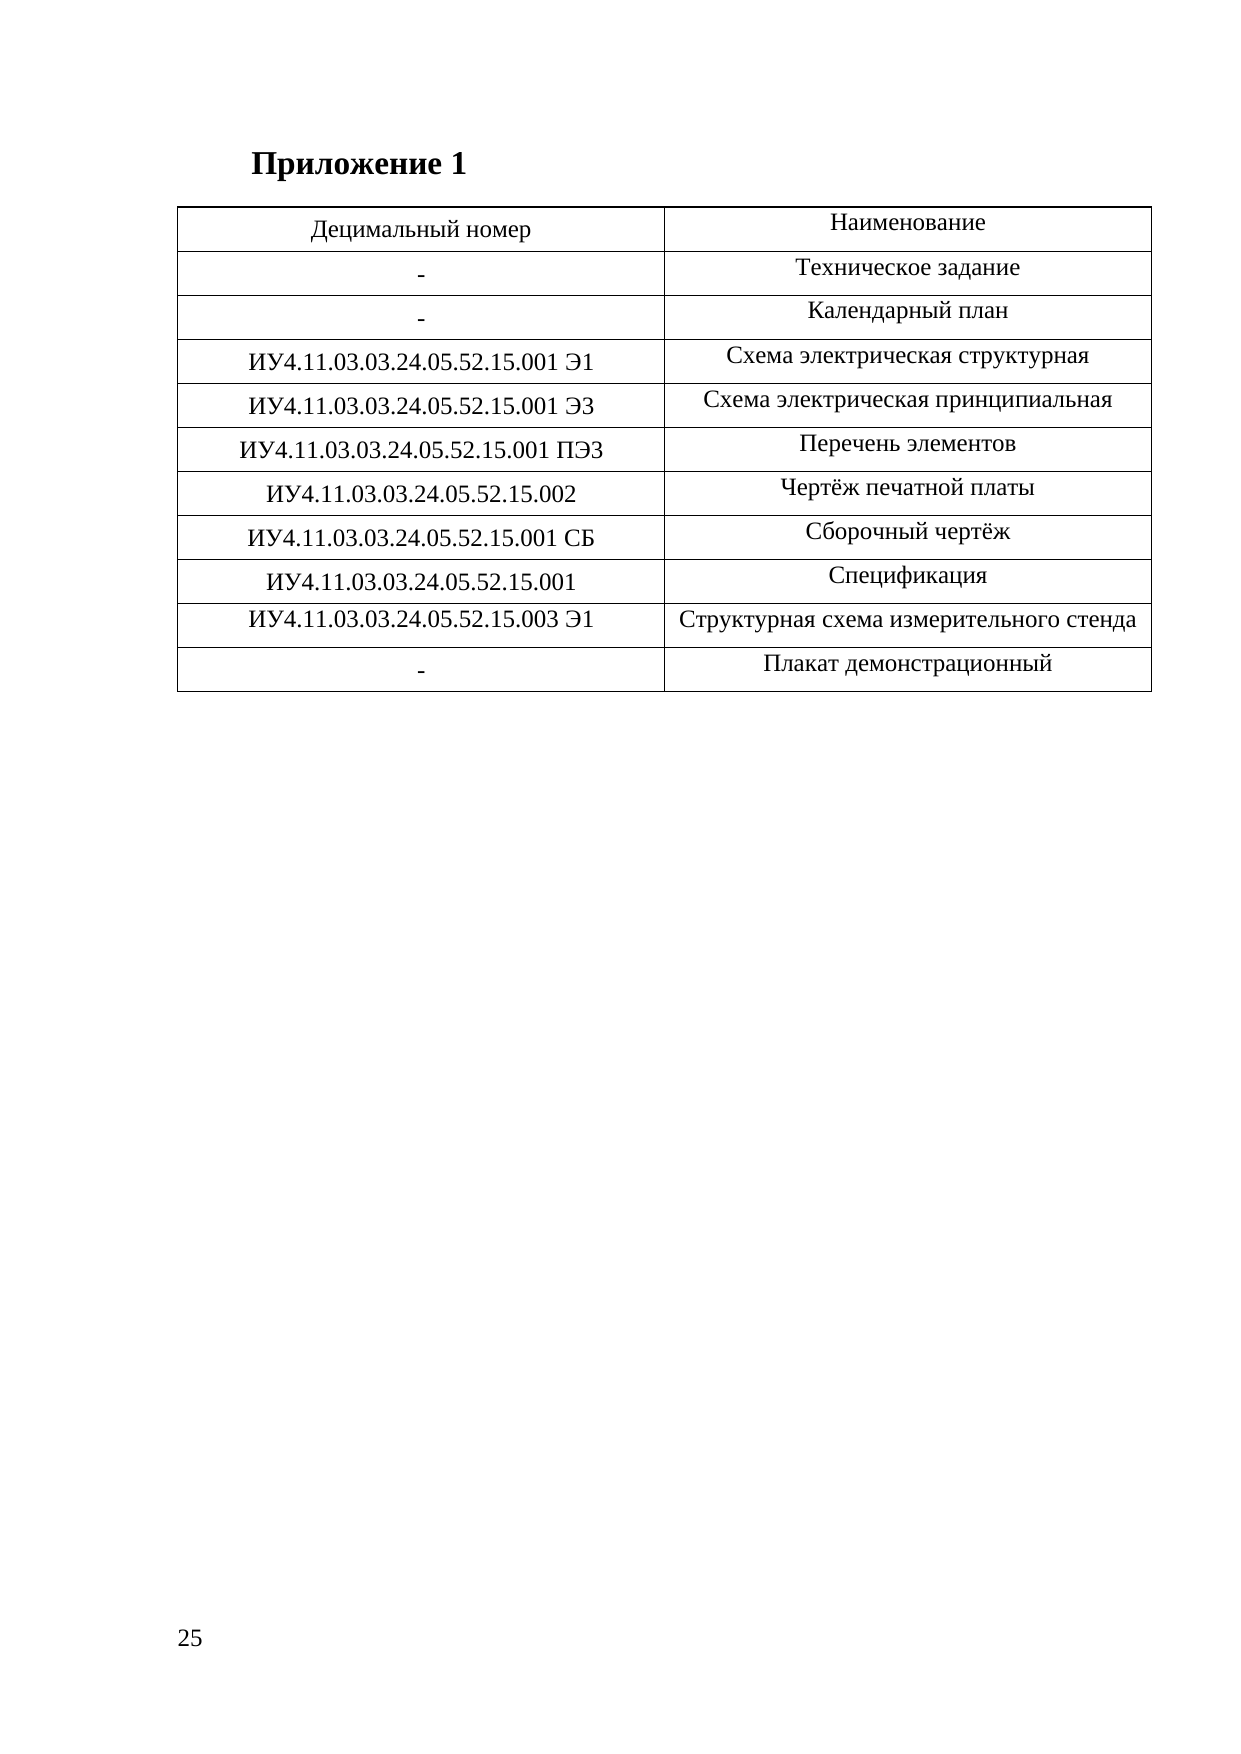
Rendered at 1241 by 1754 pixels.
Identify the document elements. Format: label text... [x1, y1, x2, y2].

table_cell - [178, 296, 664, 339]
table_cell Календарный план [665, 296, 1151, 339]
table_cell ИУ4.11.03.03.24.05.52.15.002 [178, 472, 664, 515]
table_cell Перечень элементов [665, 428, 1151, 471]
table_cell ИУ4.11.03.03.24.05.52.15.001 Э3 [178, 384, 664, 427]
table_cell Техническое задание [665, 252, 1151, 294]
table_cell Плакат демонстрационный [665, 648, 1151, 691]
table_cell Спецификация [665, 560, 1151, 603]
table_cell ИУ4.11.03.03.24.05.52.15.001 Э1 [178, 340, 664, 383]
table_cell Схема электрическая структурная [665, 340, 1151, 383]
subtitle Приложение 1 [177, 143, 1152, 181]
table_cell - [178, 252, 664, 294]
table_header Децимальный номер [178, 208, 664, 251]
table_cell Чертёж печатной платы [665, 472, 1151, 515]
table_header Наименование [665, 208, 1151, 251]
table_cell Структурная схема измерительного стенда [665, 604, 1151, 647]
table_cell Схема электрическая принципиальная [665, 384, 1151, 427]
table_cell ИУ4.11.03.03.24.05.52.15.003 Э1 [178, 604, 664, 647]
table_cell ИУ4.11.03.03.24.05.52.15.001 СБ [178, 516, 664, 559]
table_cell ИУ4.11.03.03.24.05.52.15.001 ПЭ3 [178, 428, 664, 471]
table_cell ИУ4.11.03.03.24.05.52.15.001 [178, 560, 664, 603]
table_cell Сборочный чертёж [665, 516, 1151, 559]
table_cell - [178, 648, 664, 691]
